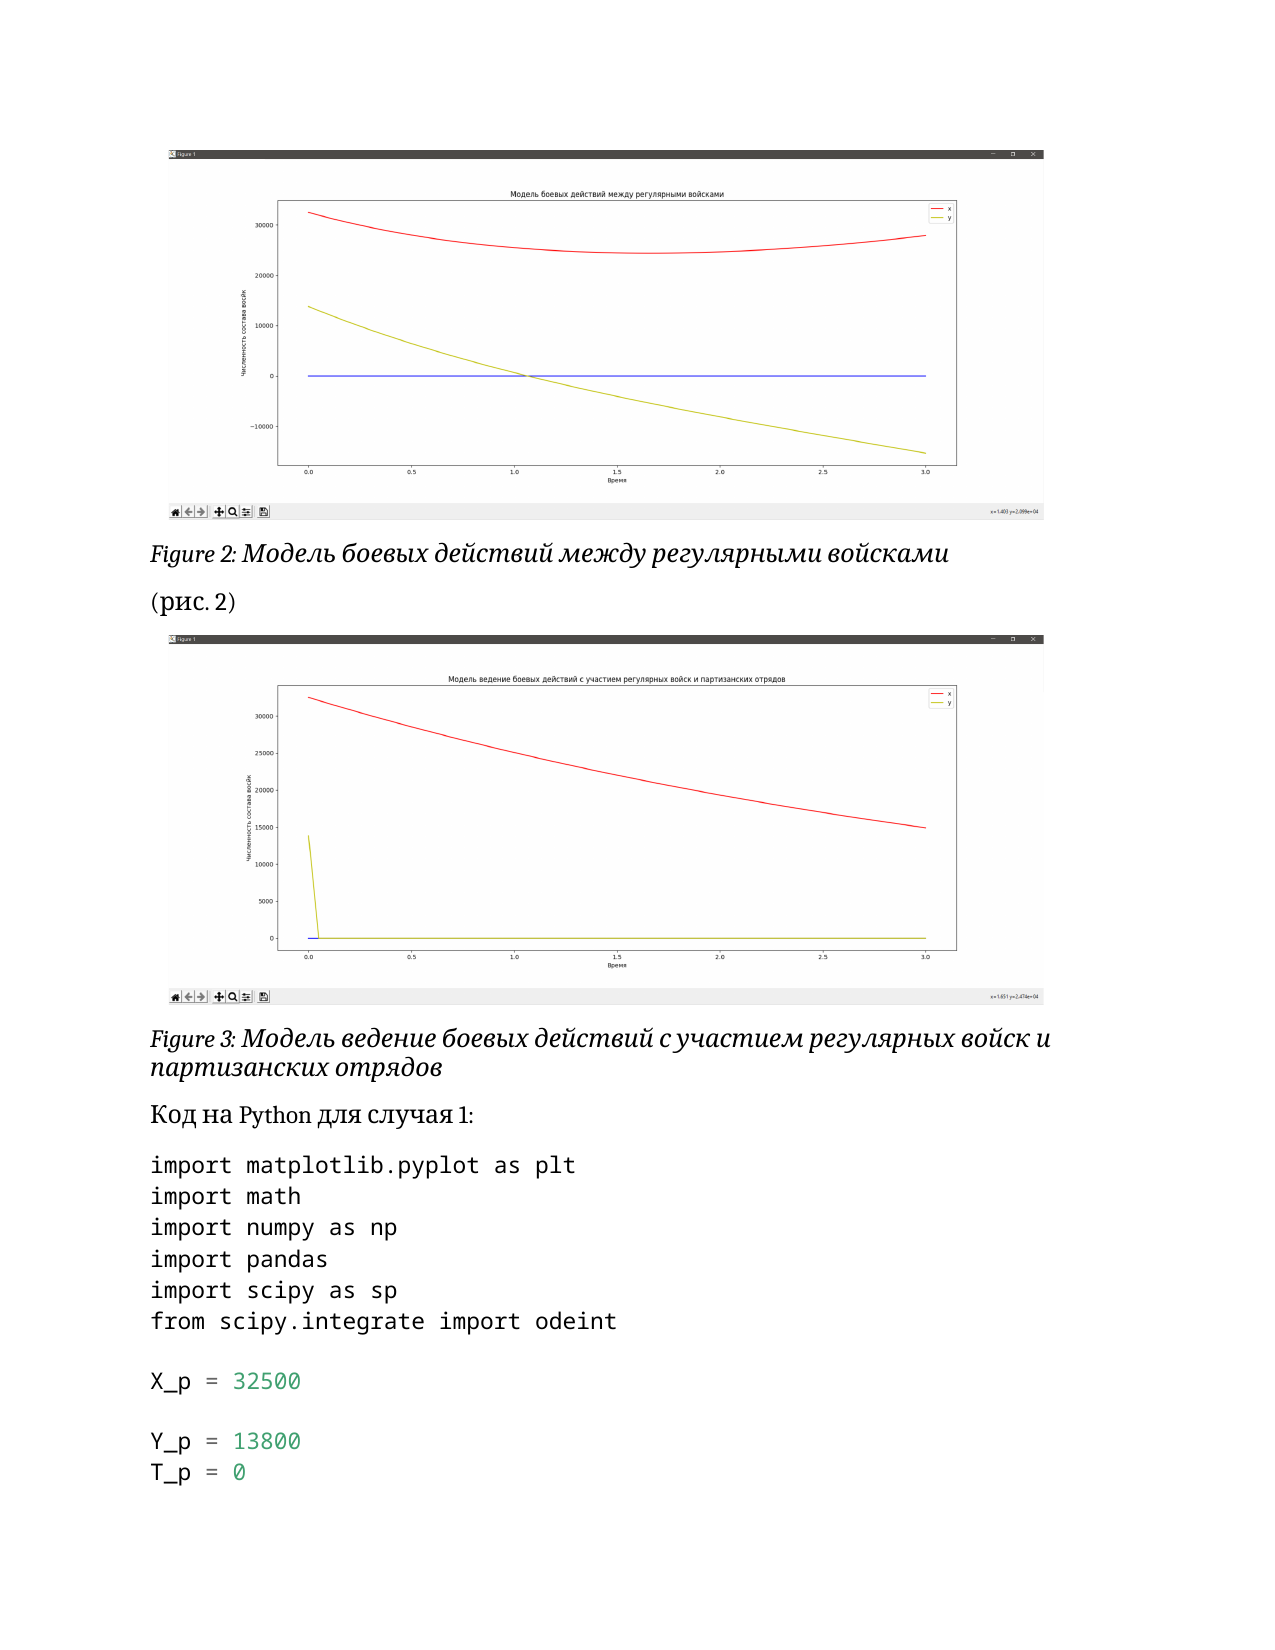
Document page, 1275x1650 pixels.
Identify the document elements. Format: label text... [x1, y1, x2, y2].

picture [168, 635, 1044, 1005]
text (рис. 2) [150, 587, 1125, 616]
picture [168, 150, 1044, 520]
text Код на Python для случая 1: [150, 1101, 1125, 1130]
text Figure 3: Модель ведение боевых действий с участием регулярных войск и партизанских отрядов [150, 1025, 1125, 1082]
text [150, 1149, 1125, 1487]
text Figure 2: Модель боевых действий между регулярными войсками [150, 540, 1125, 569]
